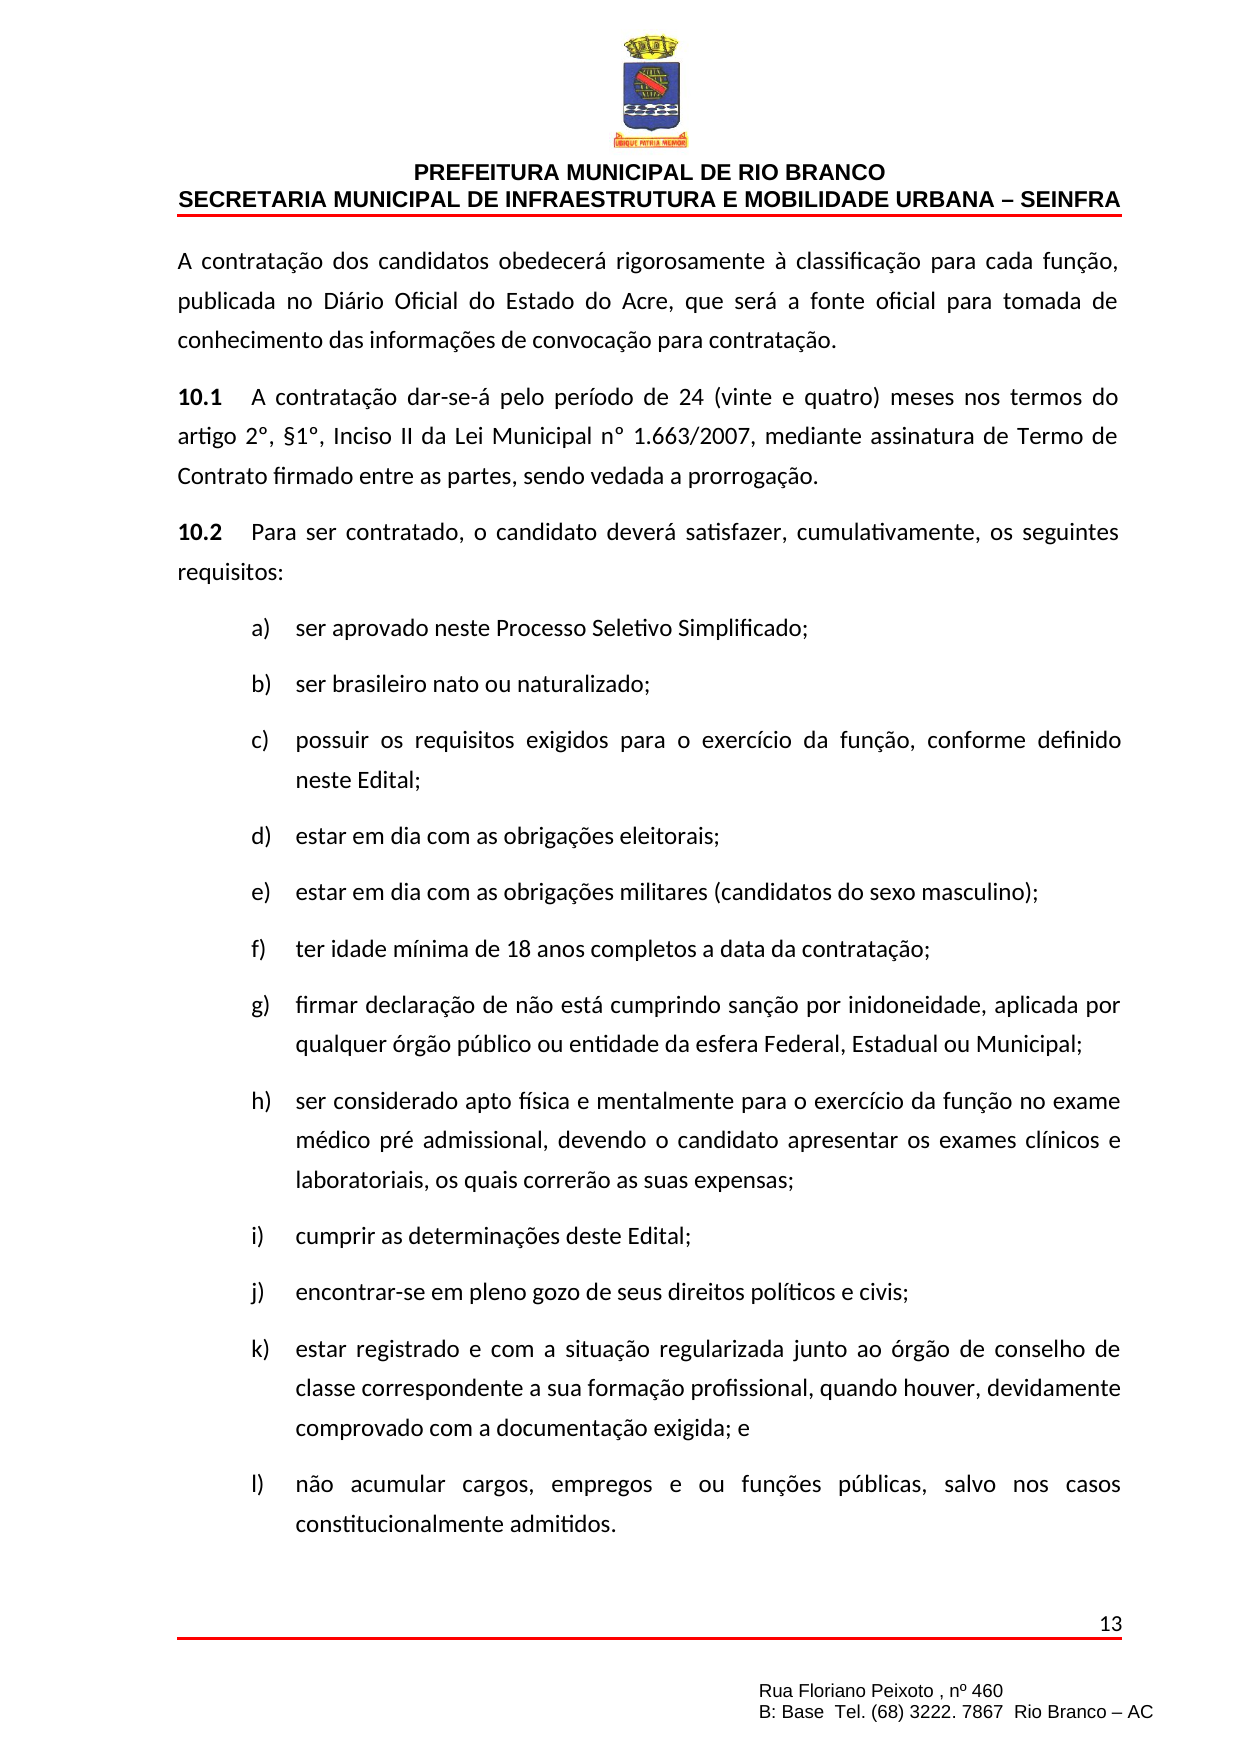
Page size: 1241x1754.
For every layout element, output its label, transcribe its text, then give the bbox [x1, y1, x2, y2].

list possuir os requisitos exigidos para o exercício da função, conforme definido neste Edital; [251, 724, 1122, 794]
list ser aprovado neste Processo Seletivo Simplificado; [251, 612, 1122, 642]
list cumprir as determinações deste Edital; [251, 1220, 1122, 1251]
list Para ser contratado, o candidato deverá satisfazer, cumulativamente, os seguintes requisitos: [177, 516, 1120, 586]
list firmar declaração de não está cumprindo sanção por inidoneidade, aplicada por qualquer órgão público ou entidade da esfera Federal, Estadual ou Municipal; [251, 989, 1122, 1059]
list ter idade mínima de 18 anos completos a data da contratação; [251, 933, 1122, 963]
picture [609, 29, 691, 160]
list encontrar-se em pleno gozo de seus direitos políticos e civis; [251, 1276, 1122, 1307]
list A contratação dos candidatos obedecerá rigorosamente à classificação para cada função, publicada no Diário Oficial do Estado do Acre, que será a fonte oficial para tomada de conhecimento das informações de convocação para contratação. [177, 245, 1120, 355]
list estar em dia com as obrigações eleitorais; [251, 820, 1122, 851]
list A contratação dar-se-á pelo período de 24 (vinte e quatro) meses nos termos do artigo 2º, §1º, Inciso II da Lei Municipal nº 1.663/2007, mediante assinatura de Termo de Contrato firmado entre as partes, sendo vedada a prorrogação. [177, 381, 1120, 490]
list não acumular cargos, empregos e ou funções públicas, salvo nos casos constitucionalmente admitidos. [251, 1468, 1122, 1538]
list ser considerado apto física e mentalmente para o exercício da função no exame médico pré admissional, devendo o candidato apresentar os exames clínicos e laboratoriais, os quais correrão as suas expensas; [251, 1085, 1122, 1194]
list estar em dia com as obrigações militares (candidatos do sexo masculino); [251, 876, 1122, 907]
list estar registrado e com a situação regularizada junto ao órgão de conselho de classe correspondente a sua formação profissional, quando houver, devidamente comprovado com a documentação exigida; e [251, 1333, 1122, 1442]
list ser brasileiro nato ou naturalizado; [251, 668, 1122, 699]
